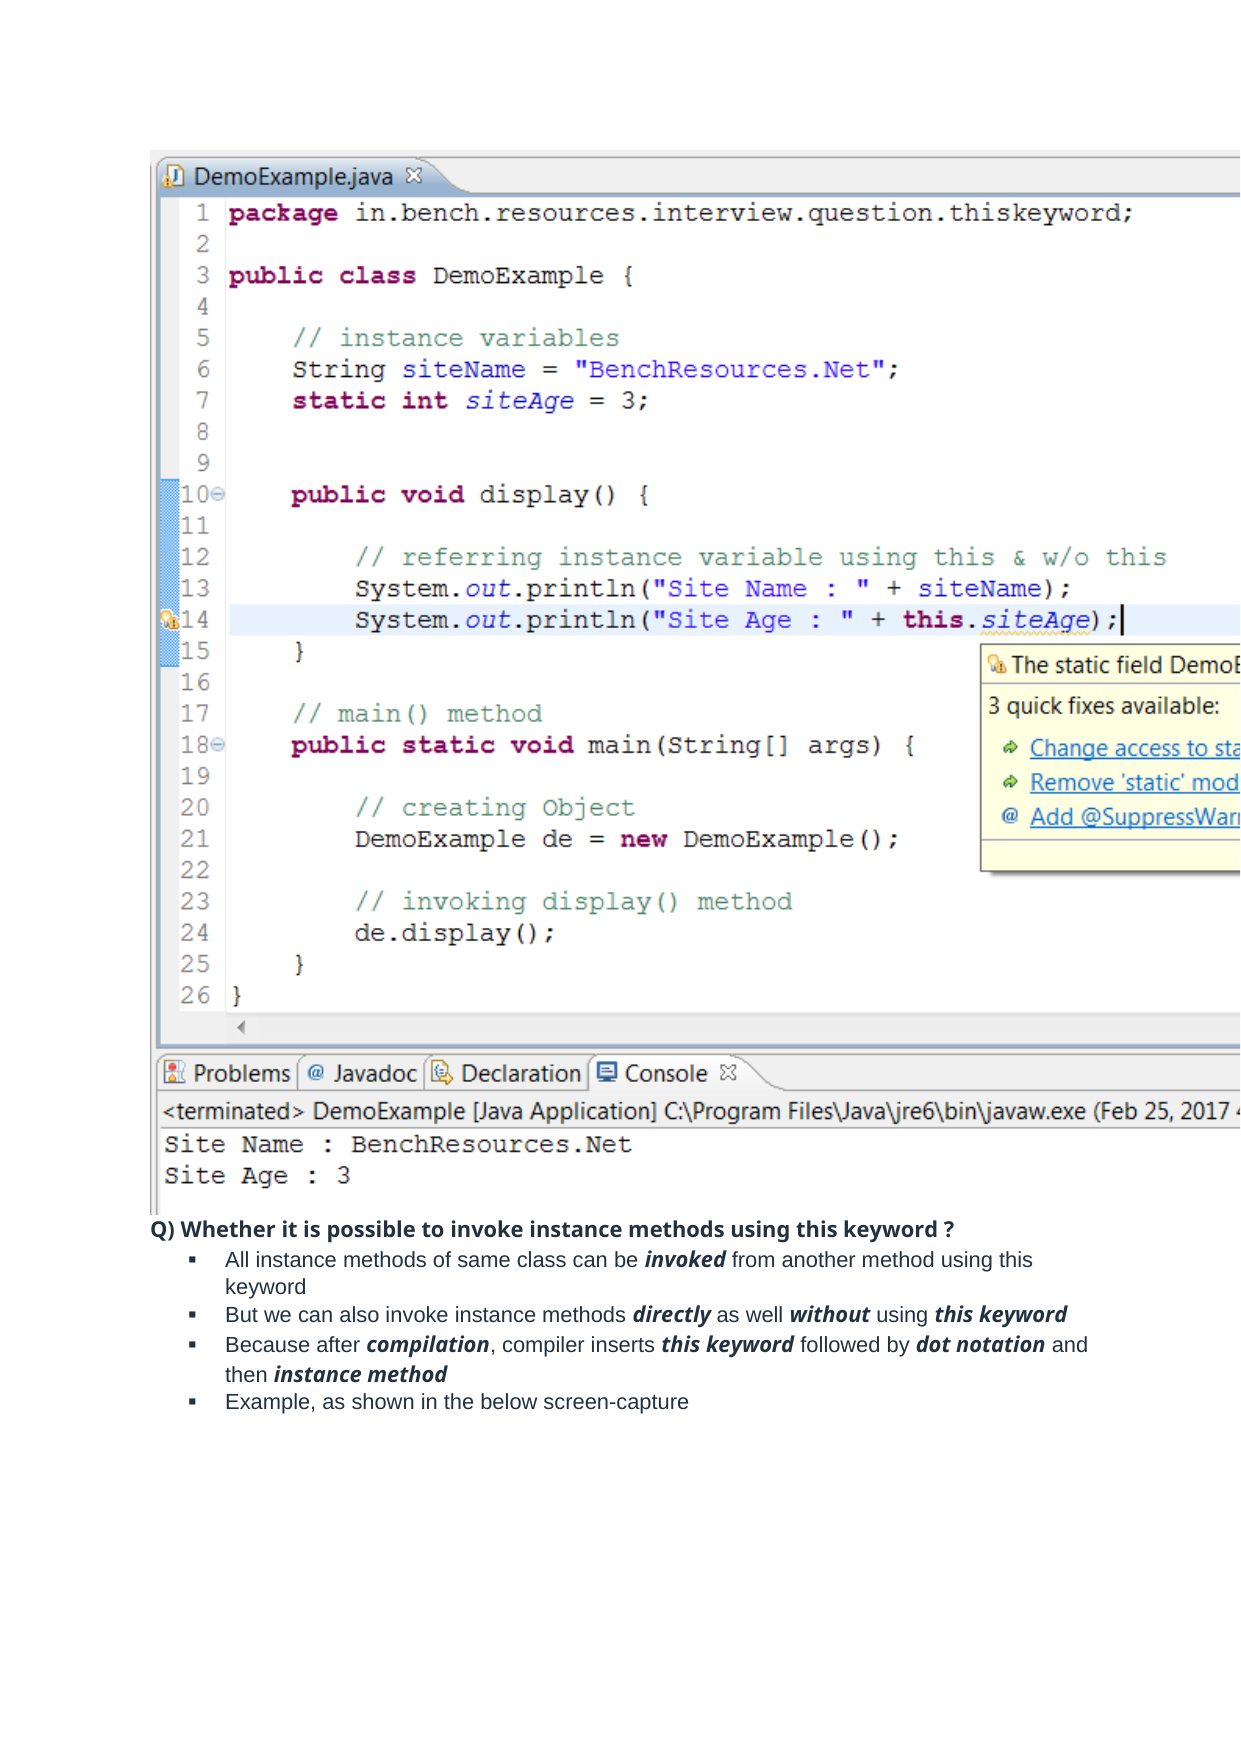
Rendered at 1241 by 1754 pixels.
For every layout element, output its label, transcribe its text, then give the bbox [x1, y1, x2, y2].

list All instance methods of same class can be invoked from another method using this keyword [187, 1244, 1090, 1299]
text Q) Whether it is possible to invoke instance methods using this keyword ? [150, 1215, 1090, 1244]
list But we can also invoke instance methods directly as well without using this keyword [187, 1299, 1090, 1329]
list Example, as shown in the below screen-capture [187, 1388, 1090, 1414]
picture [150, 150, 1241, 1215]
list Because after compilation, compiler inserts this keyword followed by dot notation and then instance method [187, 1329, 1090, 1388]
